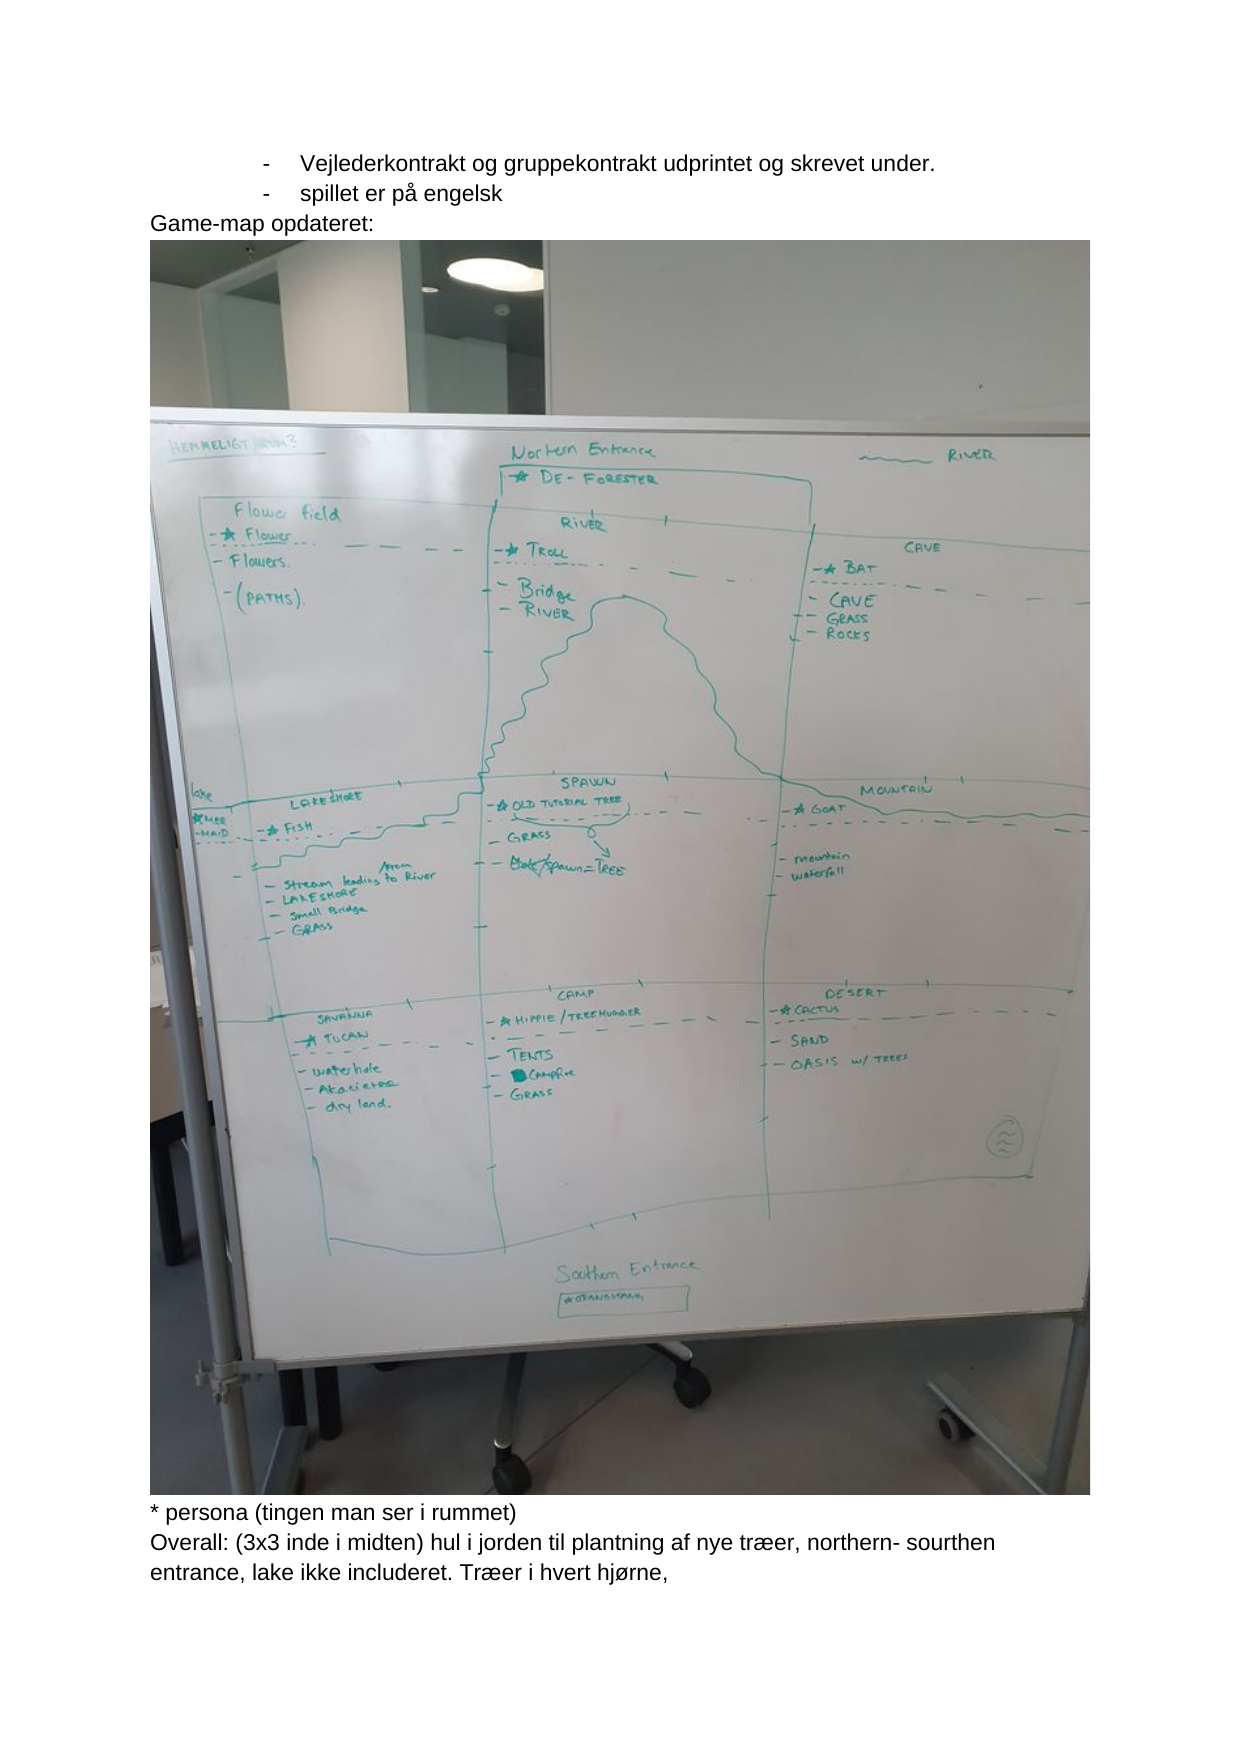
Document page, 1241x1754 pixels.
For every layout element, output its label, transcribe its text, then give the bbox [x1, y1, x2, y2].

text Overall: (3x3 inde i midten) hul i jorden til plantning af nye træer, northern- sourthen entrance, lake ikke includeret. Træer i hvert hjørne, [150, 1529, 1090, 1585]
list Vejlederkontrakt og gruppekontrakt udprintet og skrevet under. [262, 150, 1090, 176]
text Game-map opdateret: [150, 210, 1090, 237]
text * persona (tingen man ser i rummet) [150, 1499, 1090, 1525]
picture [150, 240, 1091, 1495]
list spillet er på engelsk [262, 180, 1090, 207]
